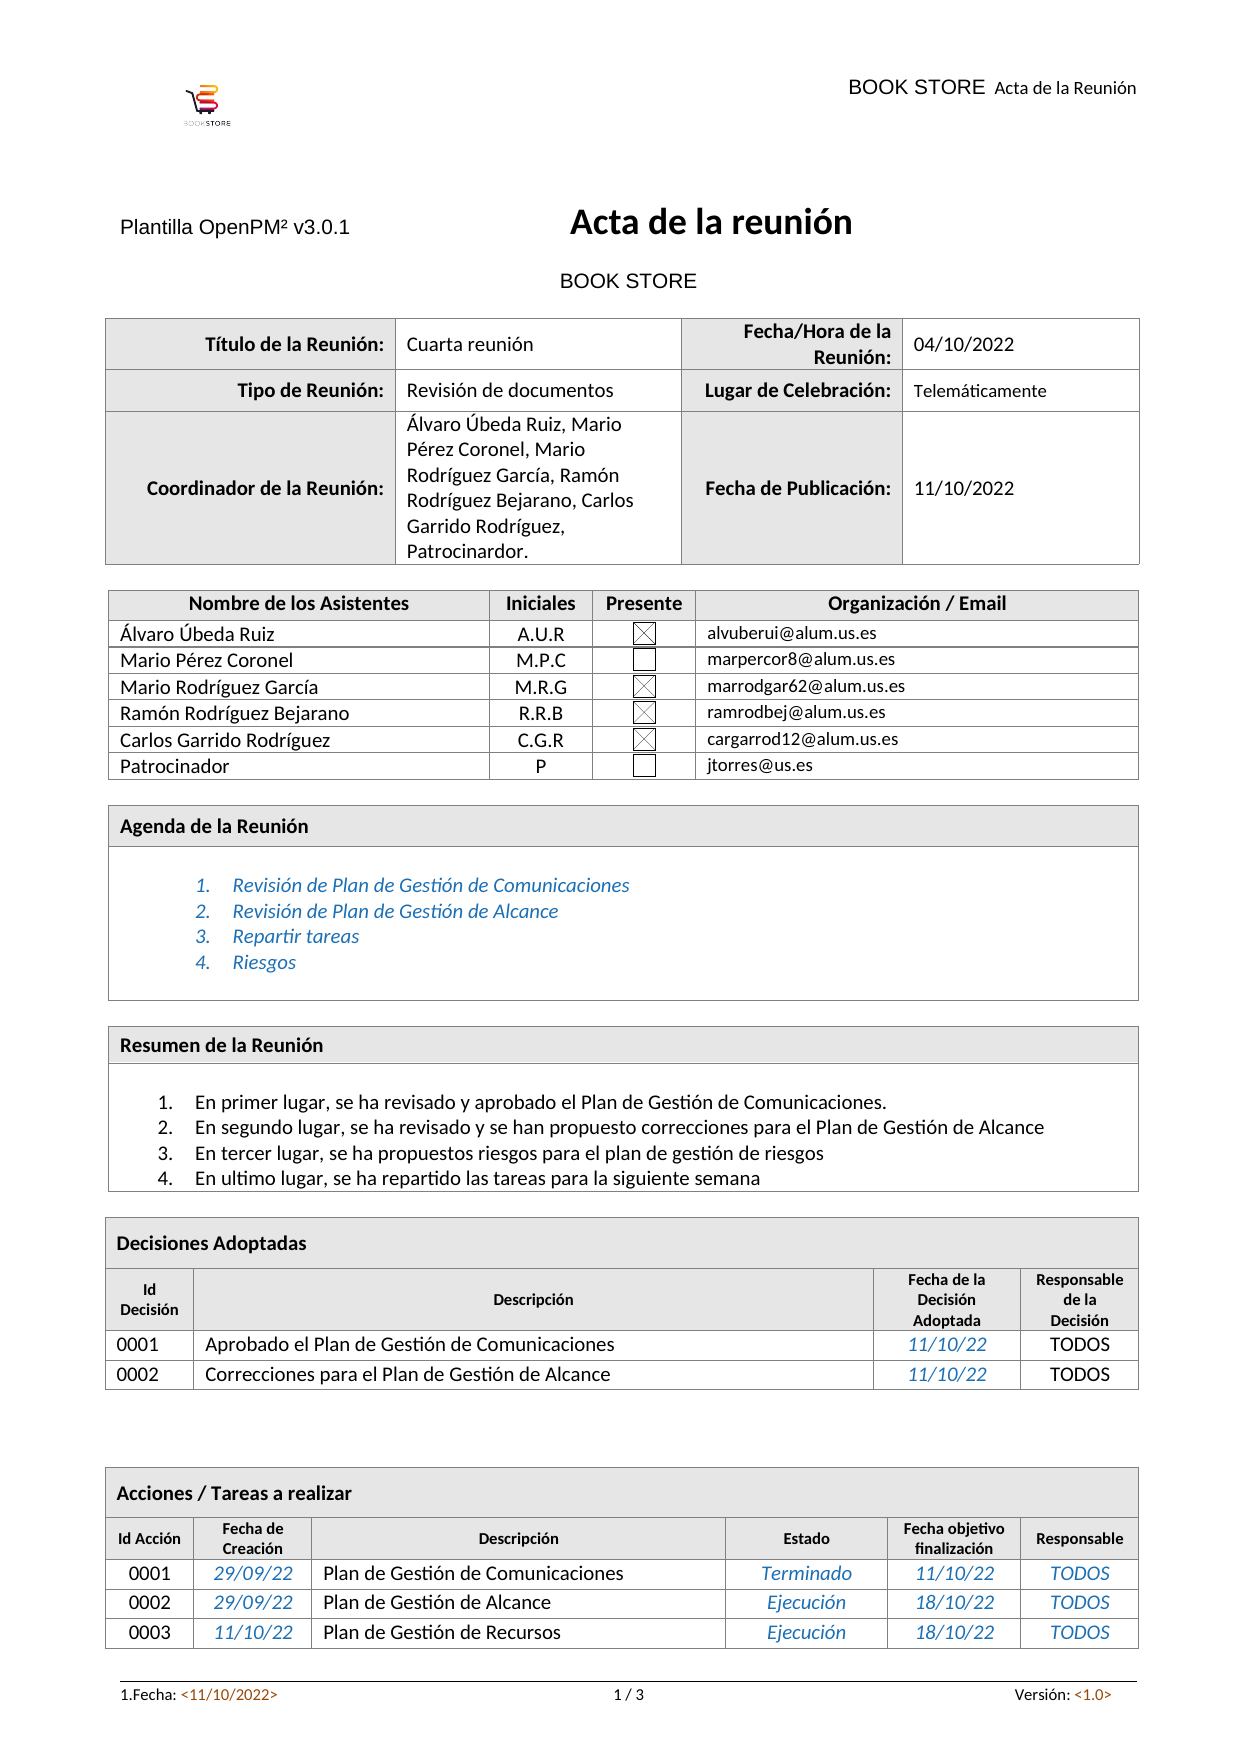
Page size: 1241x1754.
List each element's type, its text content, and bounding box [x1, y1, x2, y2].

table_cell Descripción [194, 1269, 873, 1330]
table_cell TODOS [1021, 1590, 1138, 1618]
table_header Título de la Reunión: [106, 319, 395, 369]
table_cell 0001 [106, 1560, 193, 1588]
table_cell [593, 753, 695, 779]
table_cell Ejecución [726, 1619, 887, 1648]
table_cell alvuberui@alum.us.es [696, 621, 1138, 646]
table_cell Fecha de Creación [194, 1518, 311, 1559]
table_cell Telemáticamente [903, 370, 1139, 411]
table_cell Aprobado el Plan de Gestión de Comunicaciones [194, 1331, 873, 1360]
table_cell Revisión de Plan de Gestión de Comunicaciones Revisión de Plan de Gestión de Alcance Repartir tareas Riesgos [109, 847, 1138, 1000]
table_cell P [490, 753, 592, 779]
table_cell Carlos Garrido Rodríguez [109, 727, 489, 752]
table_cell [593, 621, 695, 646]
table_header Cuarta reunión [396, 319, 681, 369]
table_cell Ejecución [726, 1590, 887, 1618]
table_header Agenda de la Reunión [109, 806, 1138, 846]
table_cell 0003 [106, 1619, 193, 1648]
table_cell Lugar de Celebración: [682, 370, 902, 411]
table_cell 18/10/22 [888, 1619, 1020, 1648]
table_cell [593, 700, 695, 726]
table_cell 18/10/22 [888, 1590, 1020, 1618]
table_cell Id Acción [106, 1518, 193, 1559]
table_header Presente [593, 591, 695, 620]
table_cell TODOS [1021, 1619, 1138, 1648]
table_cell En primer lugar, se ha revisado y aprobado el Plan de Gestión de Comunicaciones. En segundo lugar, se ha revisado y se han propuesto correcciones para el Plan de Gestión de Alcance En tercer lugar, se ha propuestos riesgos para el plan de gestión de riesgos En ultimo lugar, se ha repartido las tareas para la siguiente semana [109, 1064, 1138, 1191]
table_cell Estado [726, 1518, 887, 1559]
table_cell R.R.B [490, 700, 592, 726]
table_cell Álvaro Úbeda Ruiz, Mario Pérez Coronel, Mario Rodríguez García, Ramón Rodríguez Bejarano, Carlos Garrido Rodríguez, Patrocinardor. [396, 412, 681, 564]
table_cell Plan de Gestión de Recursos [312, 1619, 725, 1648]
table_cell Tipo de Reunión: [106, 370, 395, 411]
table_cell Mario Pérez Coronel [109, 648, 489, 673]
table_cell Fecha de Publicación: [682, 412, 902, 564]
table_cell Coordinador de la Reunión: [106, 412, 395, 564]
table_cell Mario Rodríguez García [109, 674, 489, 699]
table_header 04/10/2022 [903, 319, 1139, 369]
table_header Nombre de los Asistentes [109, 591, 489, 620]
table_cell 29/09/22 [194, 1590, 311, 1618]
table_cell Ramón Rodríguez Bejarano [109, 700, 489, 726]
table_cell marpercor8@alum.us.es [696, 648, 1138, 673]
table_cell cargarrod12@alum.us.es [696, 727, 1138, 752]
table_cell C.G.R [490, 727, 592, 752]
picture [177, 75, 237, 132]
table_cell Terminado [726, 1560, 887, 1588]
table_header Decisiones Adoptadas [106, 1218, 1138, 1268]
table_cell Descripción [312, 1518, 725, 1559]
table_header Organización / Email [696, 591, 1138, 620]
table_cell 0002 [106, 1590, 193, 1618]
table_cell Revisión de documentos [396, 370, 681, 411]
table_cell jtorres@us.es [696, 753, 1138, 779]
table_cell Fecha objetivo finalización [888, 1518, 1020, 1559]
table_cell M.P.C [490, 648, 592, 673]
table_cell 11/10/22 [888, 1560, 1020, 1588]
table_cell TODOS [1021, 1560, 1138, 1588]
table_cell 11/10/22 [194, 1619, 311, 1648]
table_cell 11/10/22 [874, 1361, 1020, 1389]
table_cell Plan de Gestión de Comunicaciones [312, 1560, 725, 1588]
table_cell ramrodbej@alum.us.es [696, 700, 1138, 726]
table_cell [593, 648, 695, 673]
table_cell Fecha de la Decisión Adoptada [874, 1269, 1020, 1330]
table_cell marrodgar62@alum.us.es [696, 674, 1138, 699]
table_cell 29/09/22 [194, 1560, 311, 1588]
table_cell TODOS [1021, 1361, 1138, 1389]
table_header Acciones / Tareas a realizar [106, 1468, 1138, 1517]
table_cell 0001 [106, 1331, 193, 1360]
table_cell Id Decisión [106, 1269, 193, 1330]
table_cell Plan de Gestión de Alcance [312, 1590, 725, 1618]
table_cell Patrocinador [109, 753, 489, 779]
table_cell Correcciones para el Plan de Gestión de Alcance [194, 1361, 873, 1389]
table_cell Responsable [1021, 1518, 1138, 1559]
table_header Resumen de la Reunión [109, 1027, 1138, 1062]
table_cell [593, 674, 695, 699]
table_cell TODOS [1021, 1331, 1138, 1360]
table_cell 11/10/22 [874, 1331, 1020, 1360]
table_cell 11/10/2022 [903, 412, 1139, 564]
table_header Iniciales [490, 591, 592, 620]
table_cell 0002 [106, 1361, 193, 1389]
table_cell [593, 727, 695, 752]
table_header Fecha/Hora de la Reunión: [682, 319, 902, 369]
table_cell M.R.G [490, 674, 592, 699]
table_cell Responsable de la Decisión [1021, 1269, 1138, 1330]
table_cell Álvaro Úbeda Ruiz [109, 621, 489, 646]
text Acta de la reunión [120, 198, 1137, 244]
table_cell A.U.R [490, 621, 592, 646]
